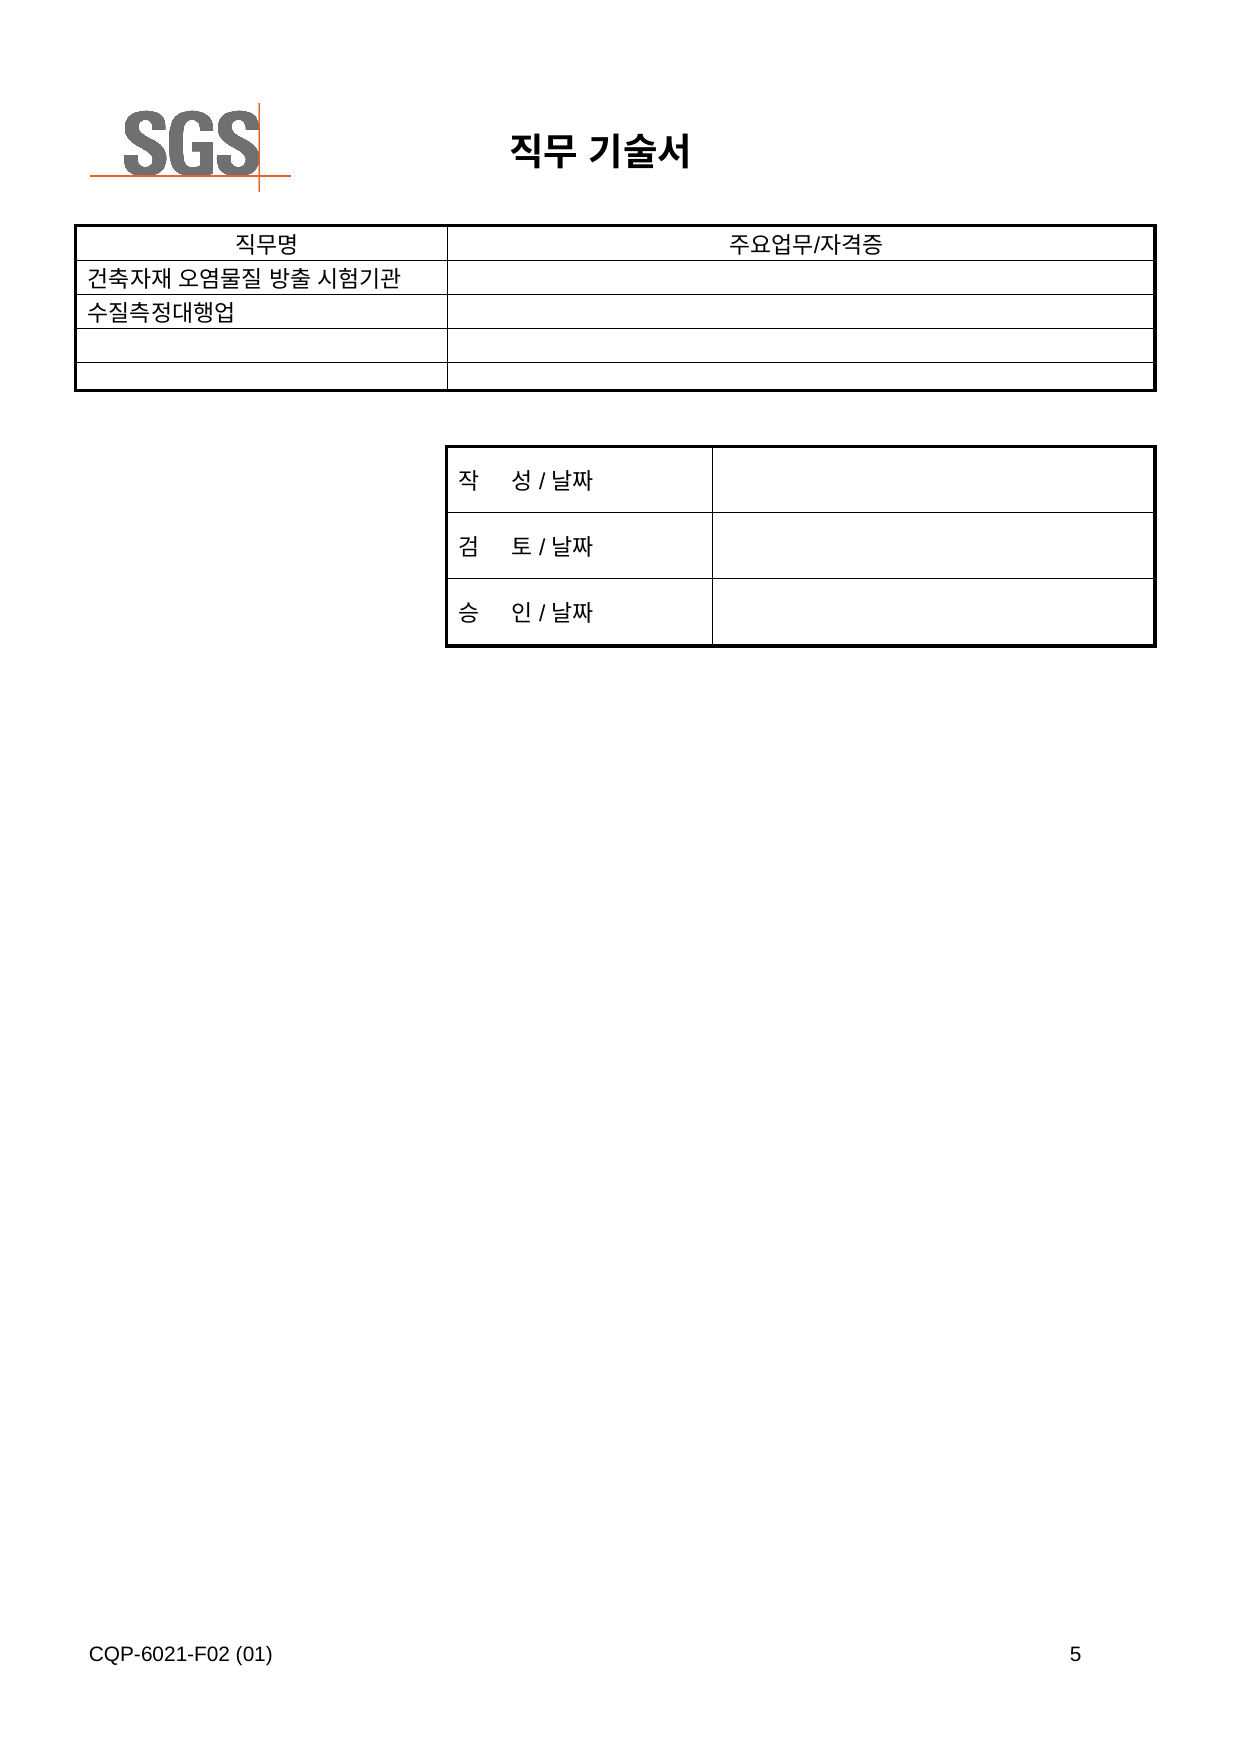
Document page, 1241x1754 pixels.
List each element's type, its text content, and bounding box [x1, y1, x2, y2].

table_cell [448, 295, 1153, 328]
table_cell [448, 329, 1153, 362]
table_header 주요업무/자격증 [448, 227, 1153, 260]
table_cell [713, 579, 1153, 644]
table_header 직무명 [77, 227, 447, 260]
table_cell 승 인 / 날짜 [448, 579, 712, 644]
table_cell [448, 261, 1153, 294]
table_cell 건축자재 오염물질 방출 시험기관 [77, 261, 447, 294]
table_cell [77, 329, 447, 362]
table_cell 검 토 / 날짜 [448, 513, 712, 578]
picture [90, 103, 294, 196]
table_cell [448, 363, 1153, 389]
table_header 작 성 / 날짜 [448, 448, 712, 511]
table_cell [713, 513, 1153, 578]
table_header [713, 448, 1153, 511]
table_cell [77, 363, 447, 389]
table_cell 수질측정대행업 [77, 295, 447, 328]
